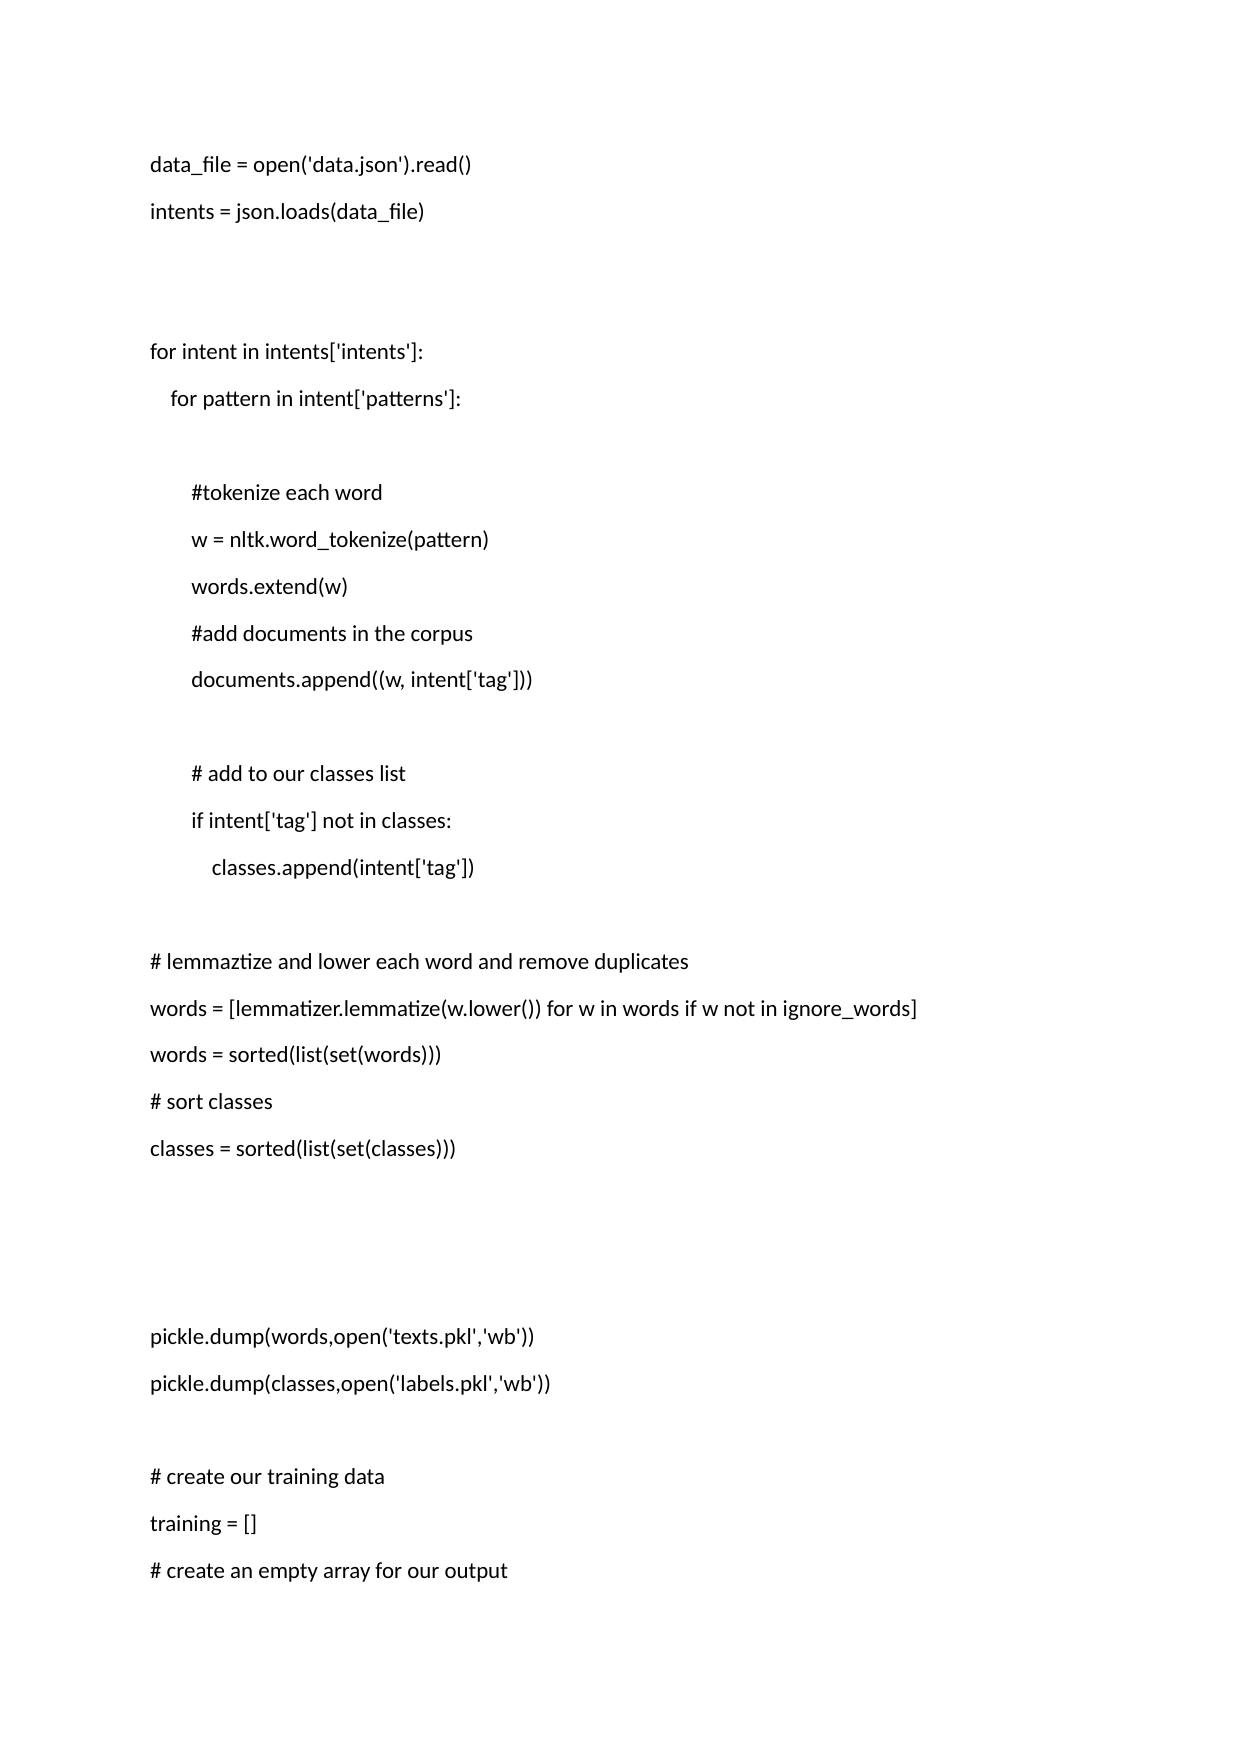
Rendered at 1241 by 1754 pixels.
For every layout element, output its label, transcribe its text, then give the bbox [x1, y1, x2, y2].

text pickle.dump(classes,open('labels.pkl','wb')) [150, 1369, 1090, 1397]
text #tokenize each word [150, 478, 1090, 506]
text # create an empty array for our output [150, 1556, 1090, 1584]
text #add documents in the corpus [150, 619, 1090, 647]
text # sort classes [150, 1087, 1090, 1116]
text words = [lemmatizer.lemmatize(w.lower()) for w in words if w not in ignore_words] [150, 994, 1090, 1022]
text training = [] [150, 1509, 1090, 1537]
text words.extend(w) [150, 572, 1090, 600]
text classes = sorted(list(set(classes))) [150, 1134, 1090, 1162]
text # create our training data [150, 1462, 1090, 1491]
text w = nltk.word_tokenize(pattern) [150, 525, 1090, 553]
text pickle.dump(words,open('texts.pkl','wb')) [150, 1322, 1090, 1350]
text # add to our classes list [150, 759, 1090, 787]
text if intent['tag'] not in classes: [150, 806, 1090, 834]
text # lemmaztize and lower each word and remove duplicates [150, 947, 1090, 975]
text classes.append(intent['tag']) [150, 853, 1090, 881]
text documents.append((w, intent['tag'])) [150, 666, 1090, 694]
text for pattern in intent['patterns']: [150, 384, 1090, 412]
text data_file = open('data.json').read() [150, 150, 1090, 178]
text words = sorted(list(set(words))) [150, 1041, 1090, 1069]
text intents = json.loads(data_file) [150, 197, 1090, 225]
text for intent in intents['intents']: [150, 337, 1090, 366]
